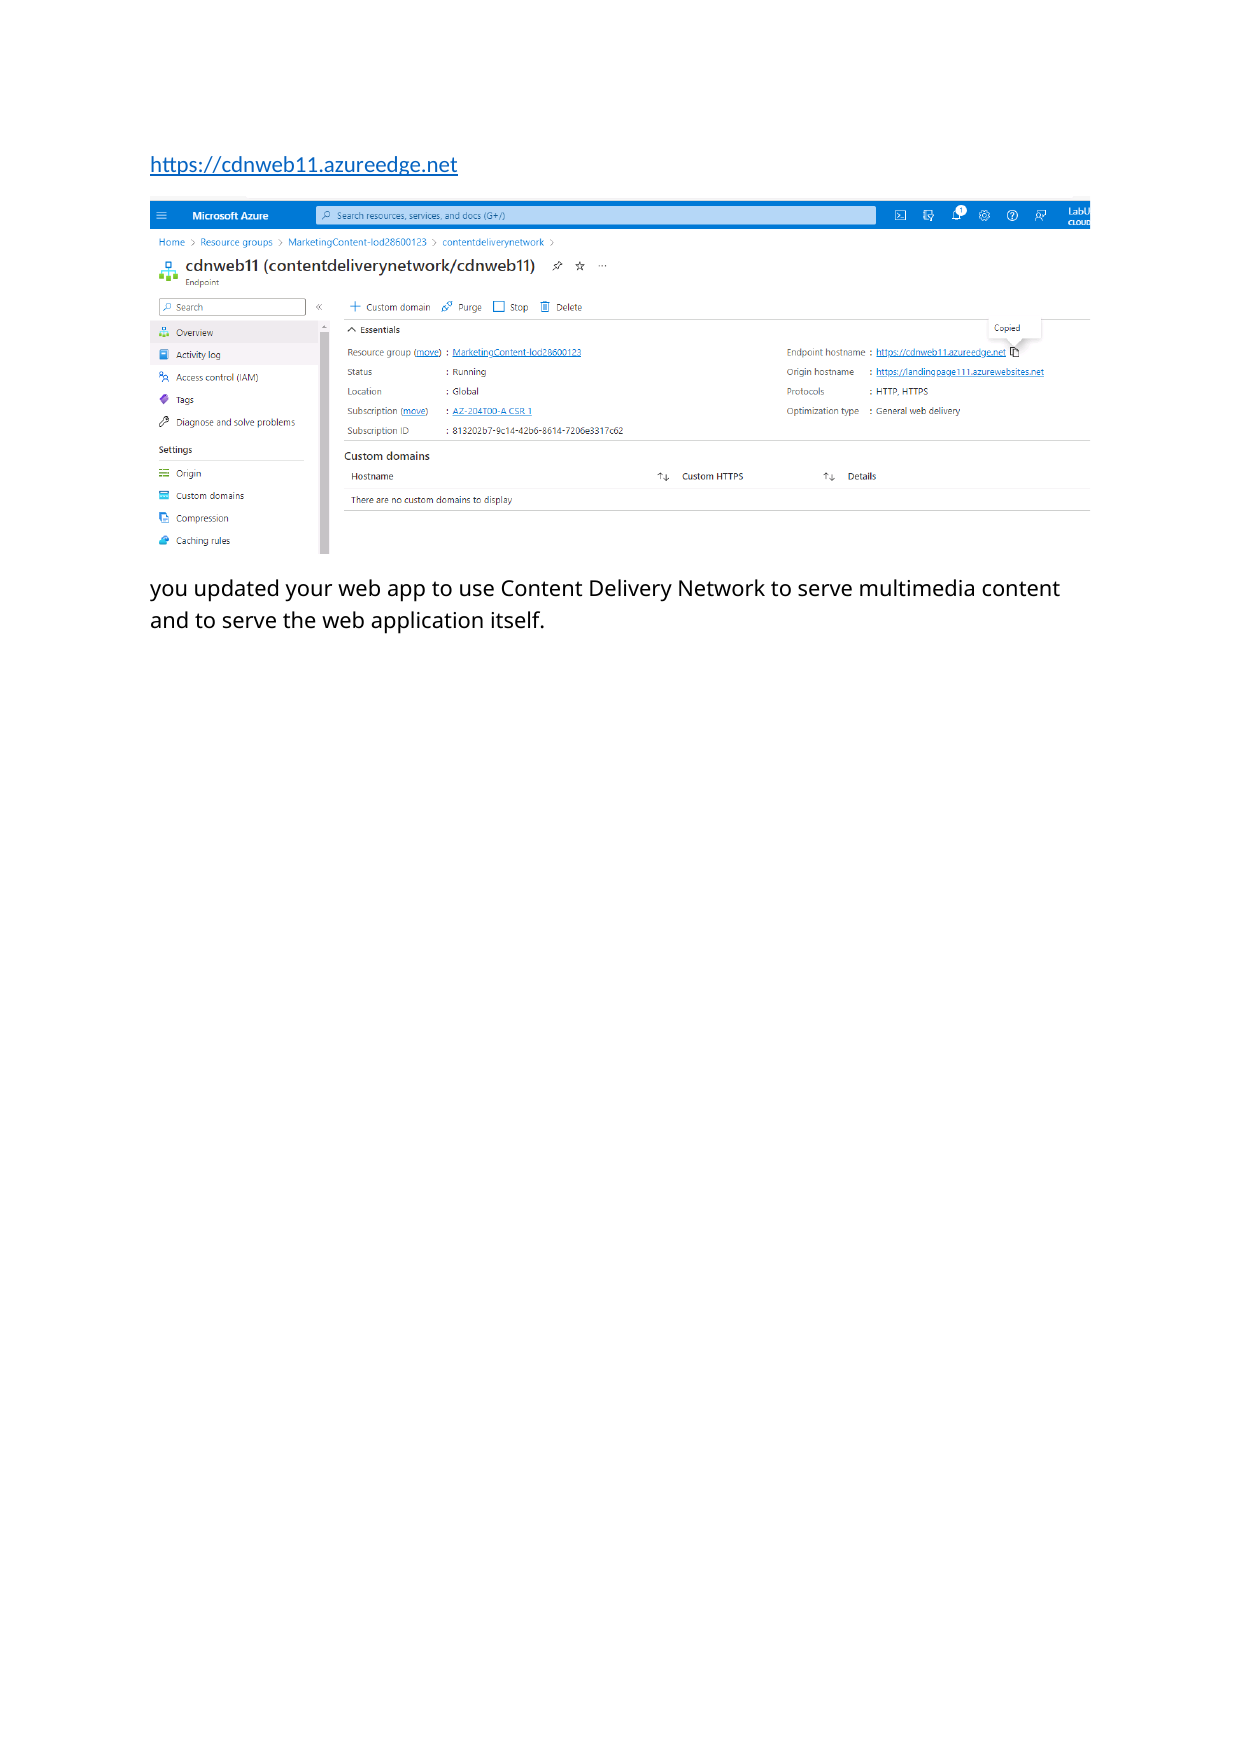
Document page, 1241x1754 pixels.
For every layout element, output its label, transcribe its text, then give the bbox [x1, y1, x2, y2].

text you updated your web app to use Content Delivery Network to serve multimedia content and to serve the web application itself. [150, 573, 1090, 635]
picture [150, 196, 1091, 554]
text https://cdnweb11.azureedge.net [150, 150, 1090, 178]
